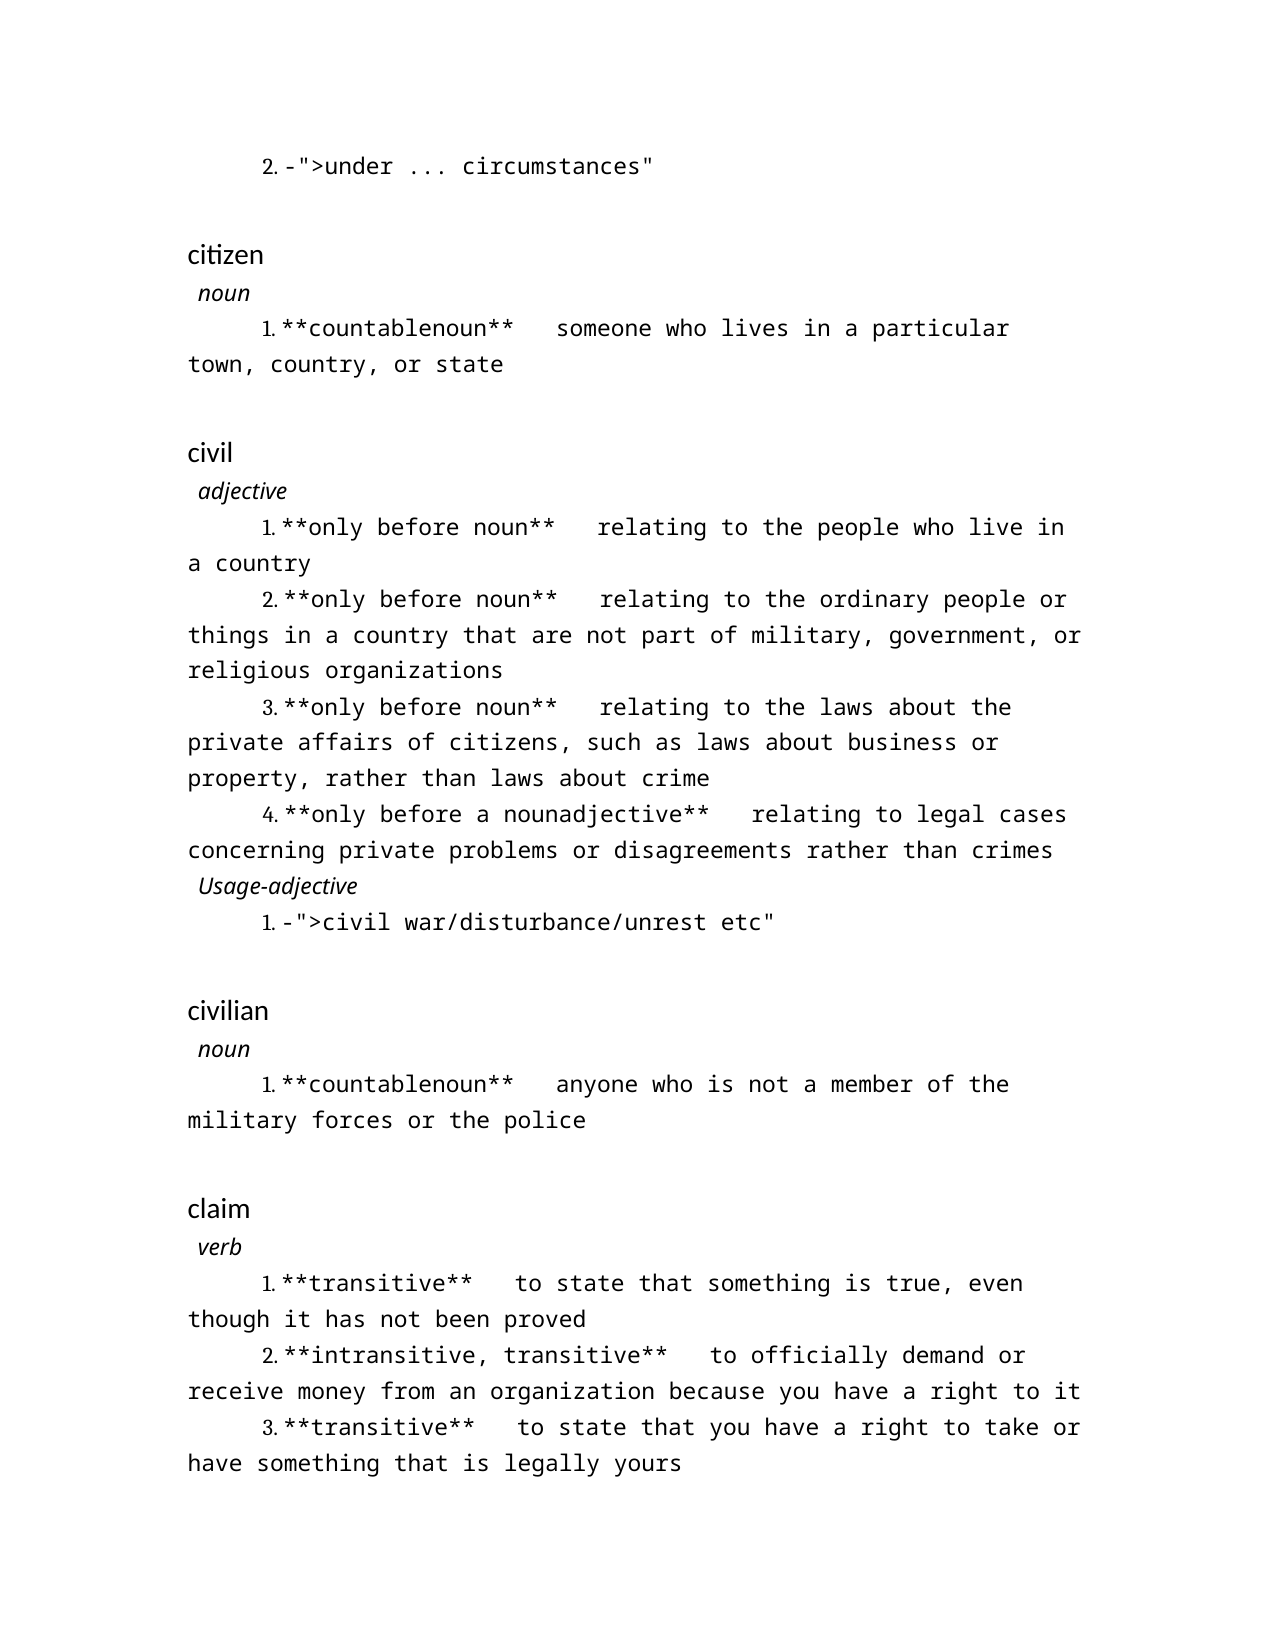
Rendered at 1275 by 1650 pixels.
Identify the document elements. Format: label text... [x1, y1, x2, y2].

text civil adjective 1. **only before noun** relating to the people who live in a country 2. **only before noun** relating to the ordinary people or things in a country that are not part of military, government, or religious organizations 3. **only before noun** relating to the laws about the private affairs of citizens, such as laws about business or property, rather than laws about crime 4. **only before a nounadjective** relating to legal cases concerning private problems or disagreements rather than crimes Usage-adjective 1. -">civil war/disturbance/unrest etc" [187, 434, 1087, 967]
text civilian noun 1. **countablenoun** anyone who is not a member of the military forces or the police [187, 992, 1087, 1166]
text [187, 150, 1087, 211]
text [187, 1191, 1087, 1478]
text citizen noun 1. **countablenoun** someone who lives in a particular town, country, or state [187, 236, 1087, 410]
